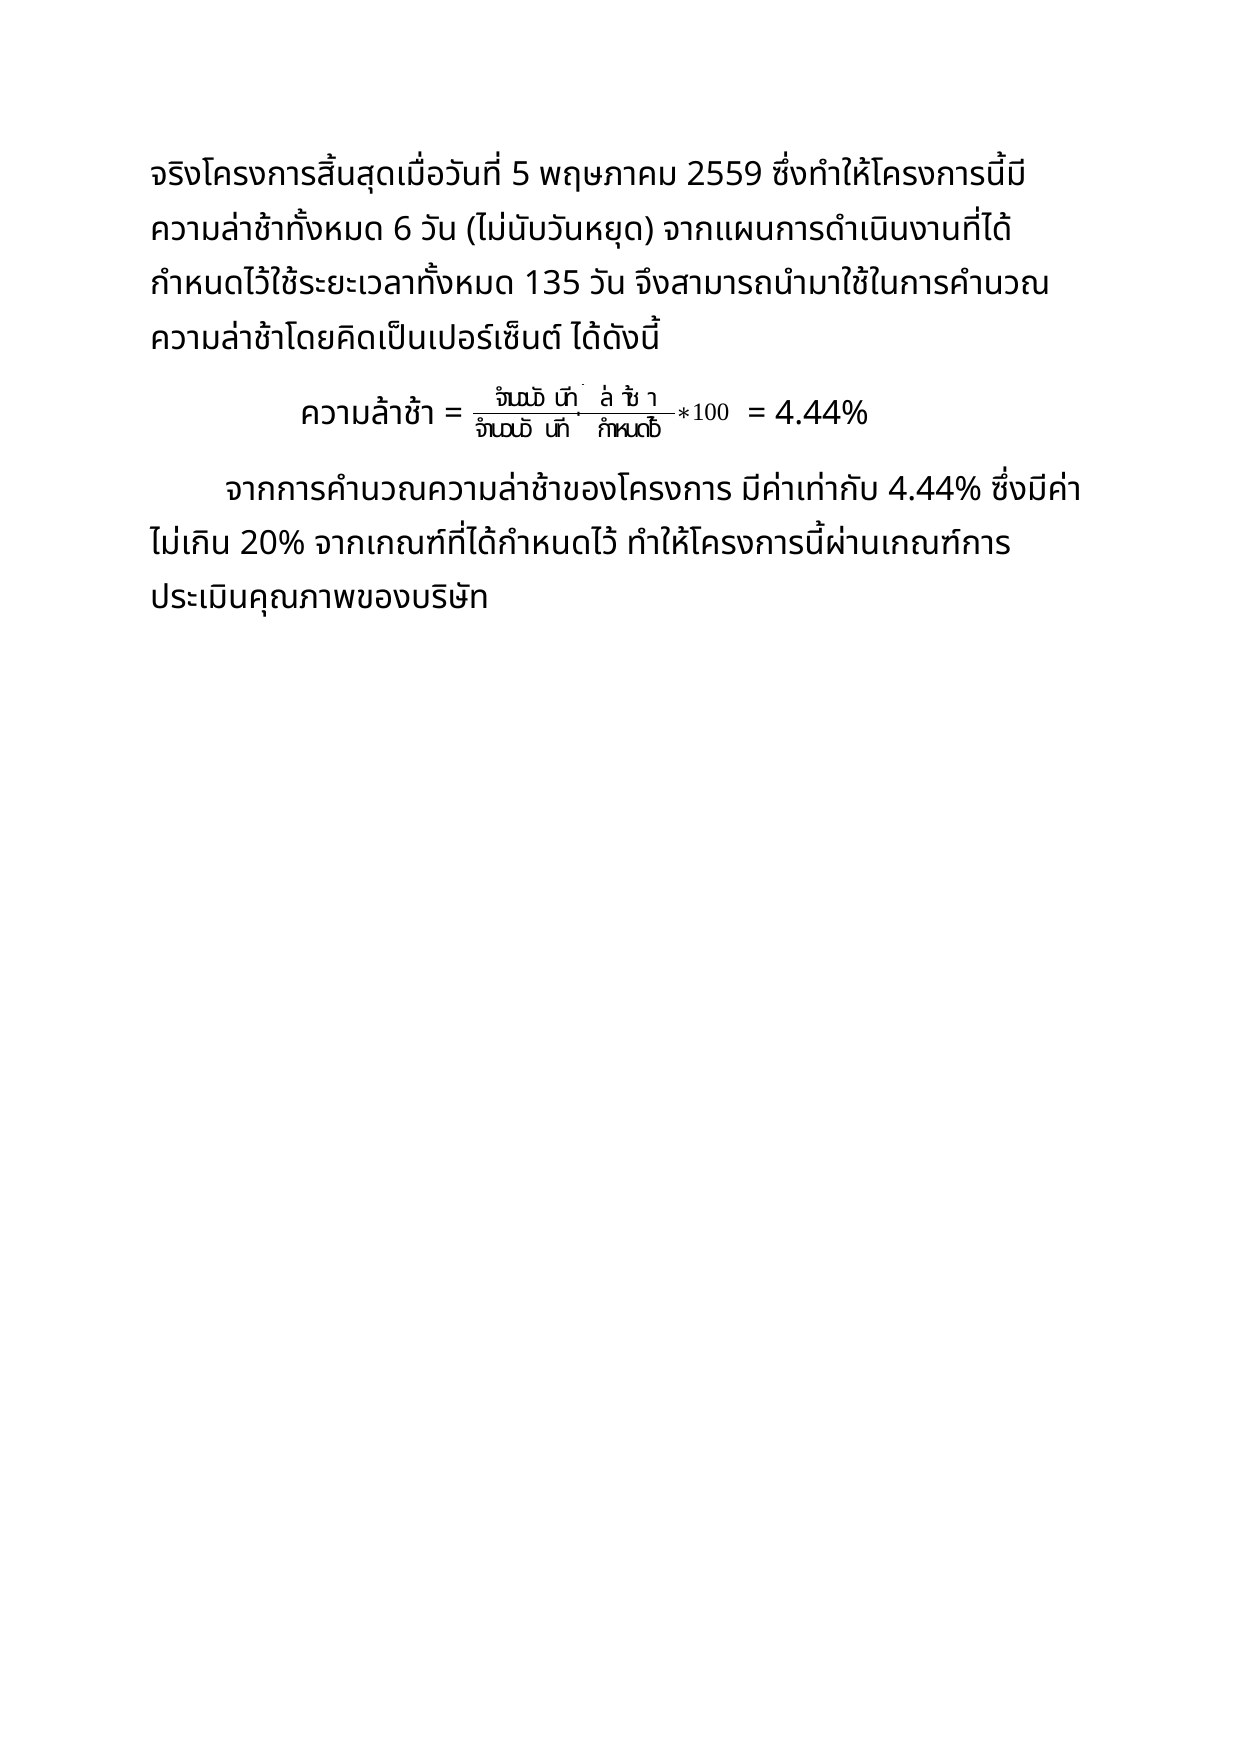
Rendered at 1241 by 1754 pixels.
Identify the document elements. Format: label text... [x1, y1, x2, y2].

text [150, 150, 1090, 364]
text ความล้าช้า = = 4.44% [150, 385, 1090, 444]
text จากการคำนวณความล่าช้าของโครงการ มีค่าเท่ากับ 4.44% ซึ่งมีค่าไม่เกิน 20% จากเกณฑ์ที่ได้กำหนดไว้ ทำให้โครงการนี้ผ่านเกณฑ์การประเมินคุณภาพของบริษัท [150, 464, 1090, 624]
